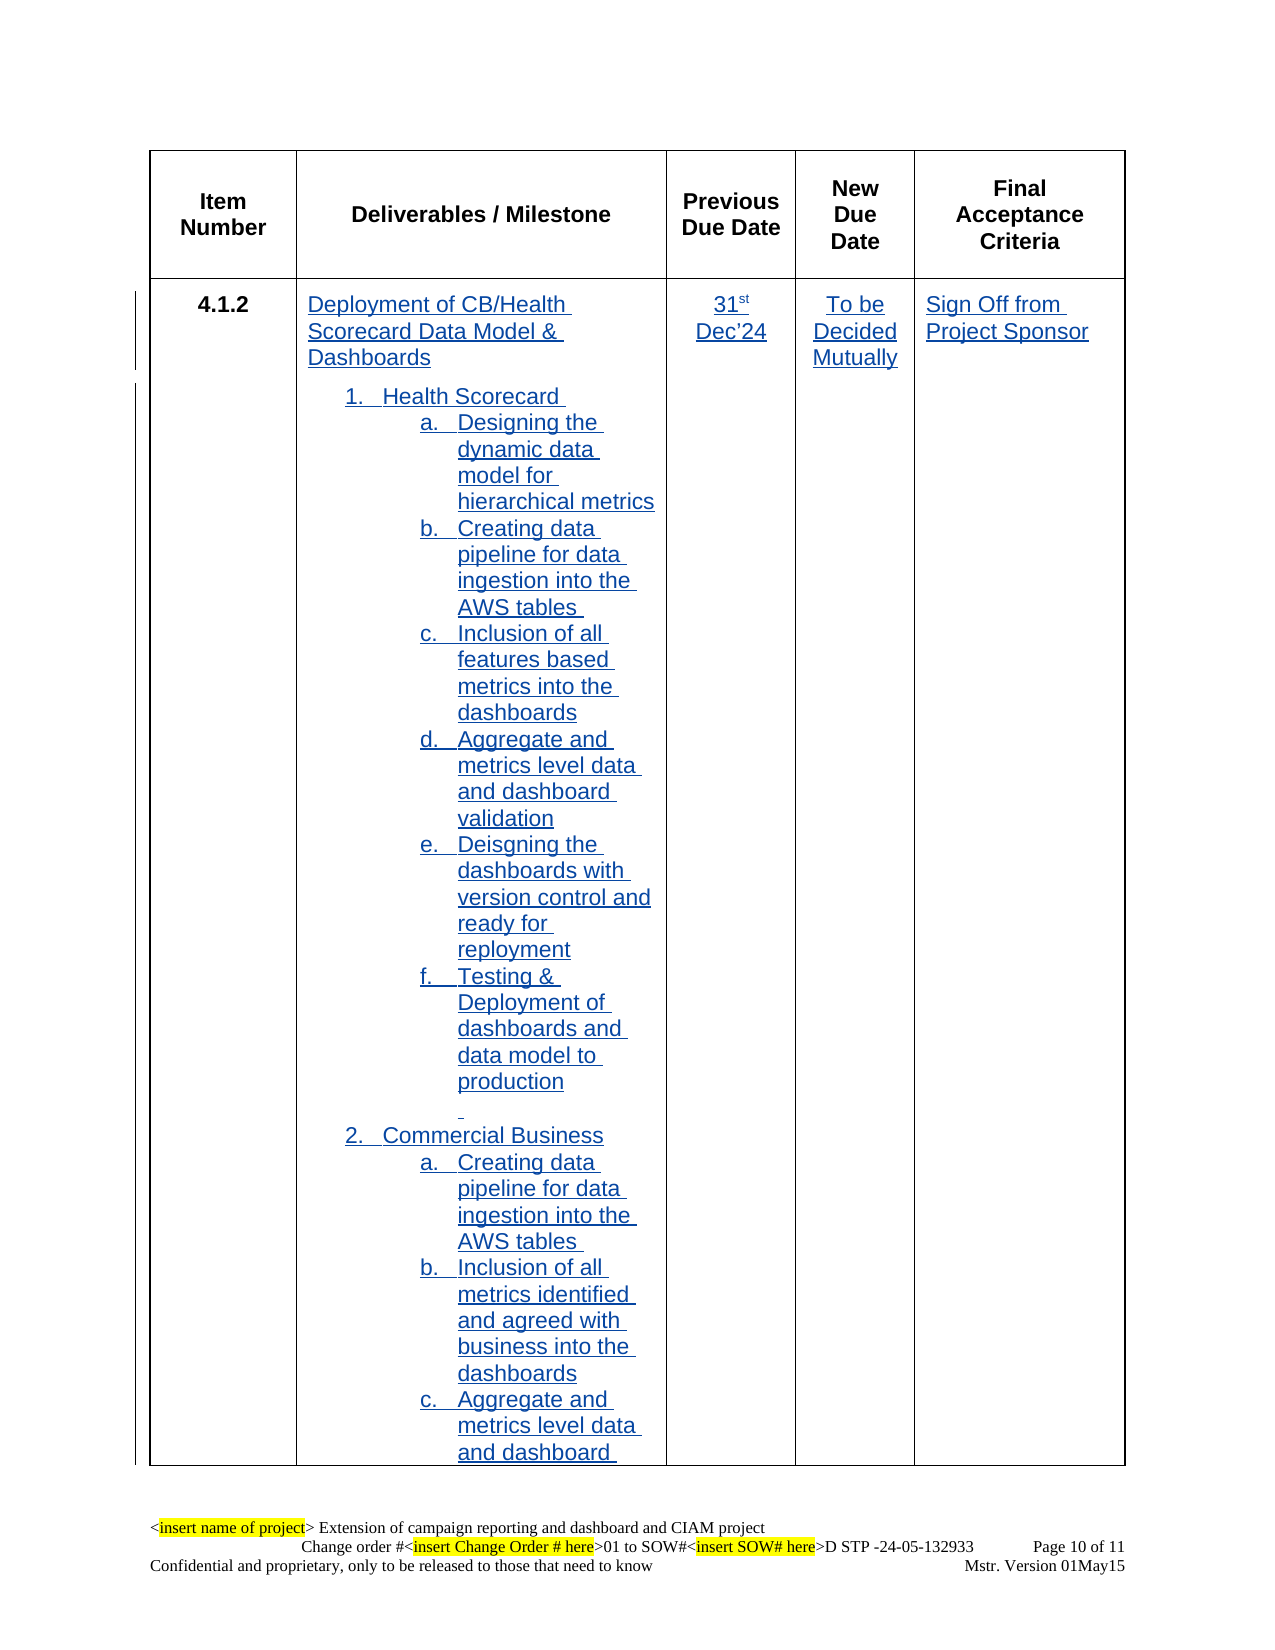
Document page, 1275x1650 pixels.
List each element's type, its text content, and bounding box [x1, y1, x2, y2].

table_header Previous Due Date [667, 151, 795, 278]
table_cell [297, 279, 666, 1465]
table_header New Due Date [796, 151, 914, 278]
table_cell 4.1.2 [151, 279, 296, 1465]
table_cell [667, 279, 795, 1465]
table_header Item Number [151, 151, 296, 278]
table_header Final Acceptance Criteria [915, 151, 1124, 278]
table_cell [796, 279, 914, 1465]
table_cell [915, 279, 1124, 1465]
table_header Deliverables / Milestone [297, 151, 666, 278]
